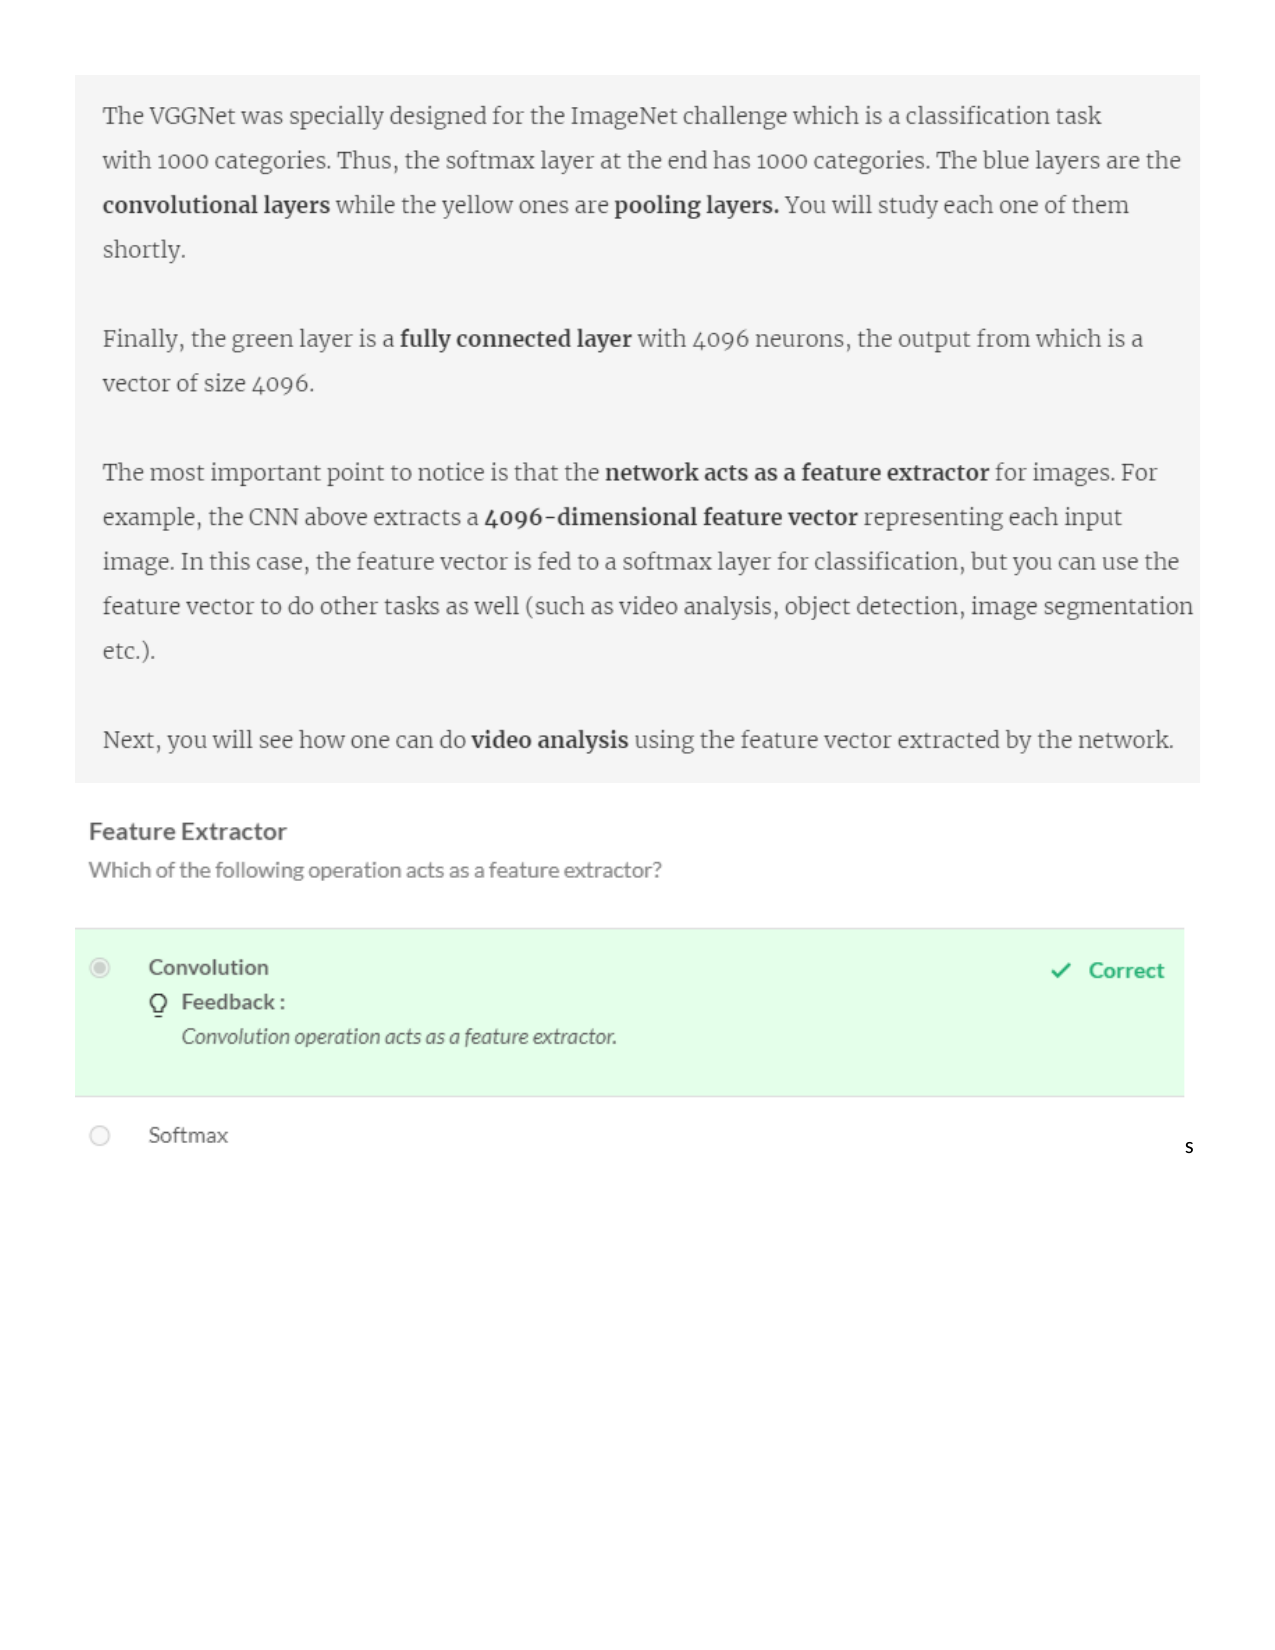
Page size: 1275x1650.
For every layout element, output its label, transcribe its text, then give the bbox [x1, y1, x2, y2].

picture [75, 801, 1185, 1154]
picture [75, 75, 1200, 783]
